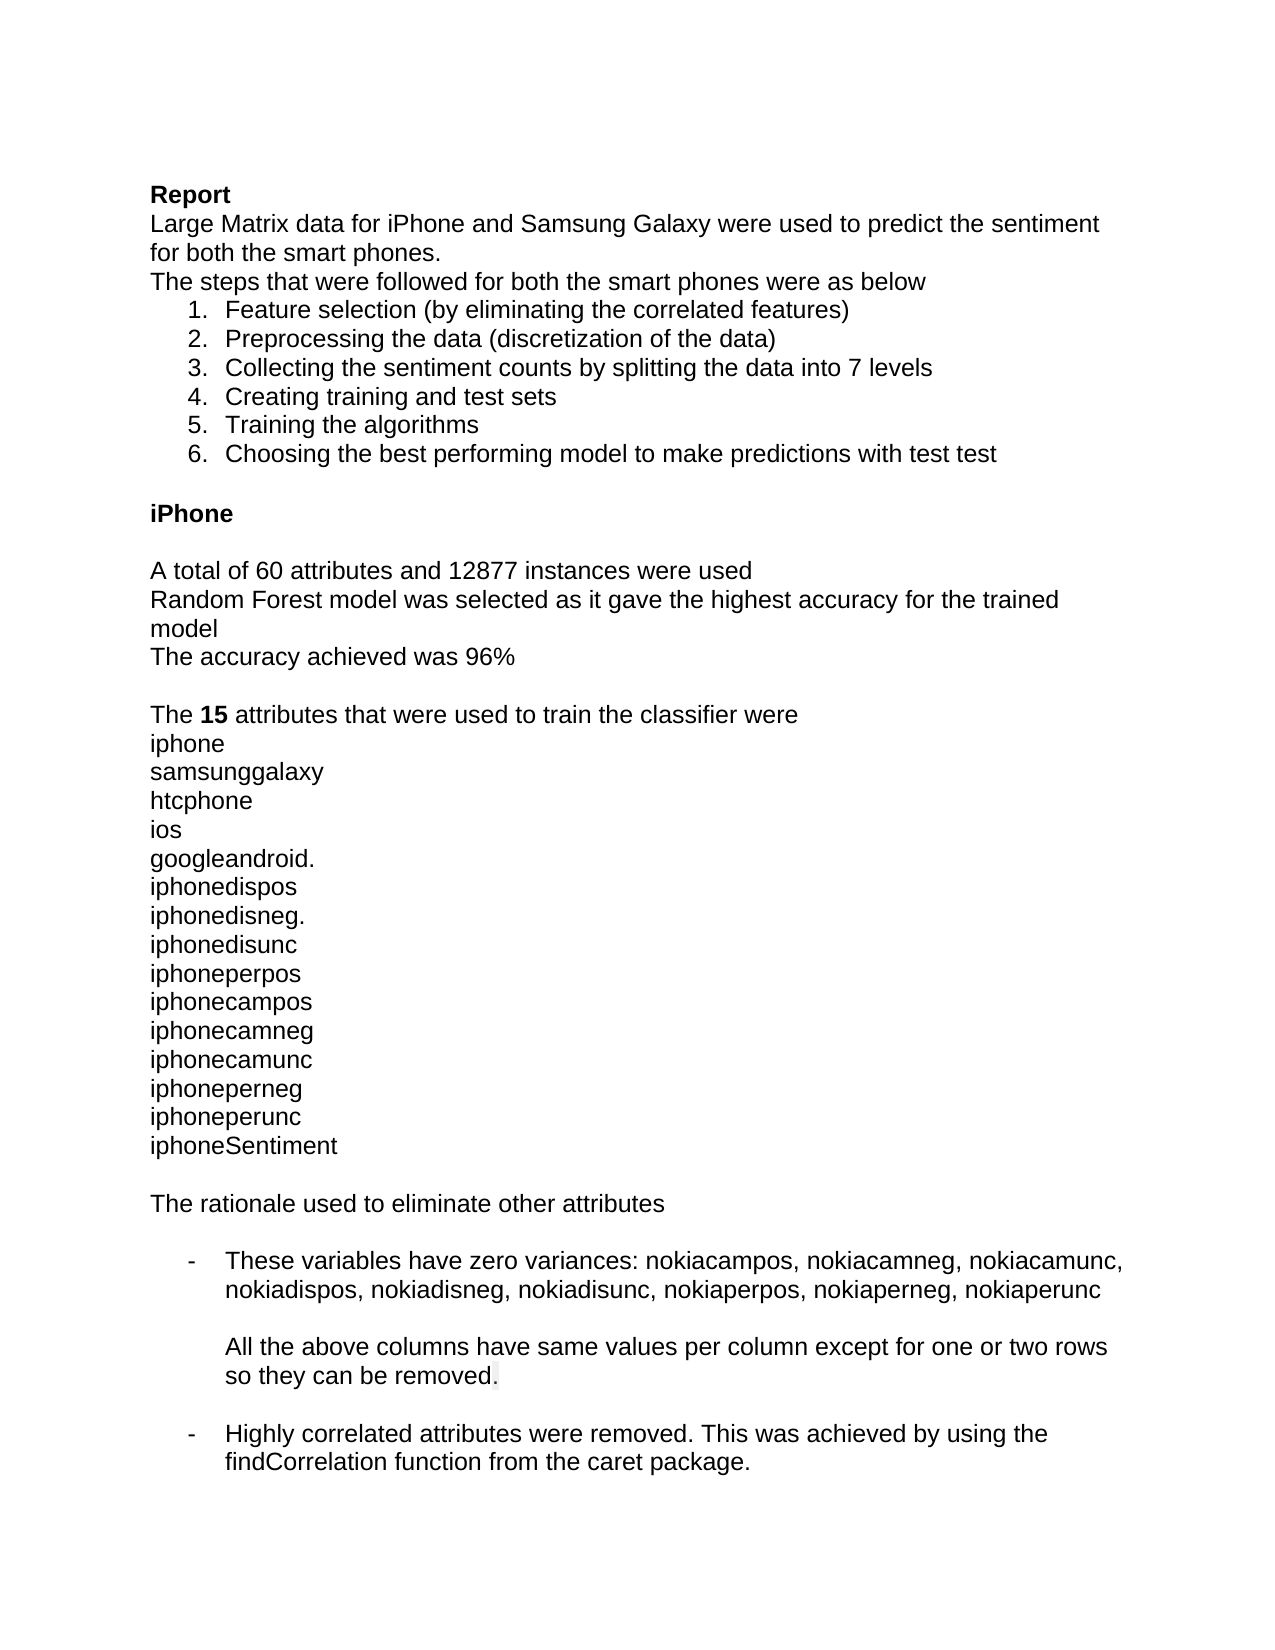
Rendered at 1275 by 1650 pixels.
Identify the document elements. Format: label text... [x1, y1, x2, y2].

text iphoneperpos [150, 958, 1125, 987]
text iphonecamunc [150, 1045, 1125, 1073]
text iphonecamneg [150, 1016, 1125, 1045]
list Collecting the sentiment counts by splitting the data into 7 levels [187, 353, 1125, 382]
list Feature selection (by eliminating the correlated features) [187, 296, 1125, 324]
list Highly correlated attributes were removed. This was achieved by using the findCorrelation function from the caret package. [187, 1418, 1125, 1476]
text iphonedispos [150, 872, 1125, 901]
text The rationale used to eliminate other attributes [150, 1188, 1125, 1217]
list These variables have zero variances: nokiacampos, nokiacamneg, nokiacamunc, nokiadispos, nokiadisneg, nokiadisunc, nokiaperpos, nokiaperneg, nokiaperunc [187, 1246, 1125, 1303]
text ios [150, 815, 1125, 843]
text htcphone [150, 786, 1125, 815]
text iphoneSentiment [150, 1131, 1125, 1160]
text Report [150, 181, 1125, 209]
text A total of 60 attributes and 12877 instances were used [150, 556, 1125, 585]
text iphonecampos [150, 987, 1125, 1016]
text Large Matrix data for iPhone and Samsung Galaxy were used to predict the sentiment for both the smart phones. [150, 209, 1125, 267]
list Choosing the best performing model to make predictions with test test [187, 439, 1125, 468]
text iPhone [150, 498, 1125, 527]
text The accuracy achieved was 96% [150, 642, 1125, 671]
text samsunggalaxy [150, 757, 1125, 786]
list Preprocessing the data (discretization of the data) [187, 324, 1125, 353]
text iphone [150, 728, 1125, 757]
text googleandroid. [150, 843, 1125, 872]
text iphonedisneg. [150, 901, 1125, 930]
text The steps that were followed for both the smart phones were as below [150, 267, 1125, 296]
text The 15 attributes that were used to train the classifier were [150, 700, 1125, 728]
list Creating training and test sets [187, 382, 1125, 411]
text All the above columns have same values per column except for one or two rows so they can be removed. [150, 1332, 1125, 1390]
text iphoneperunc [150, 1102, 1125, 1131]
text Random Forest model was selected as it gave the highest accuracy for the trained model [150, 585, 1125, 642]
list Training the algorithms [187, 411, 1125, 439]
text iphonedisunc [150, 930, 1125, 958]
text iphoneperneg [150, 1073, 1125, 1102]
